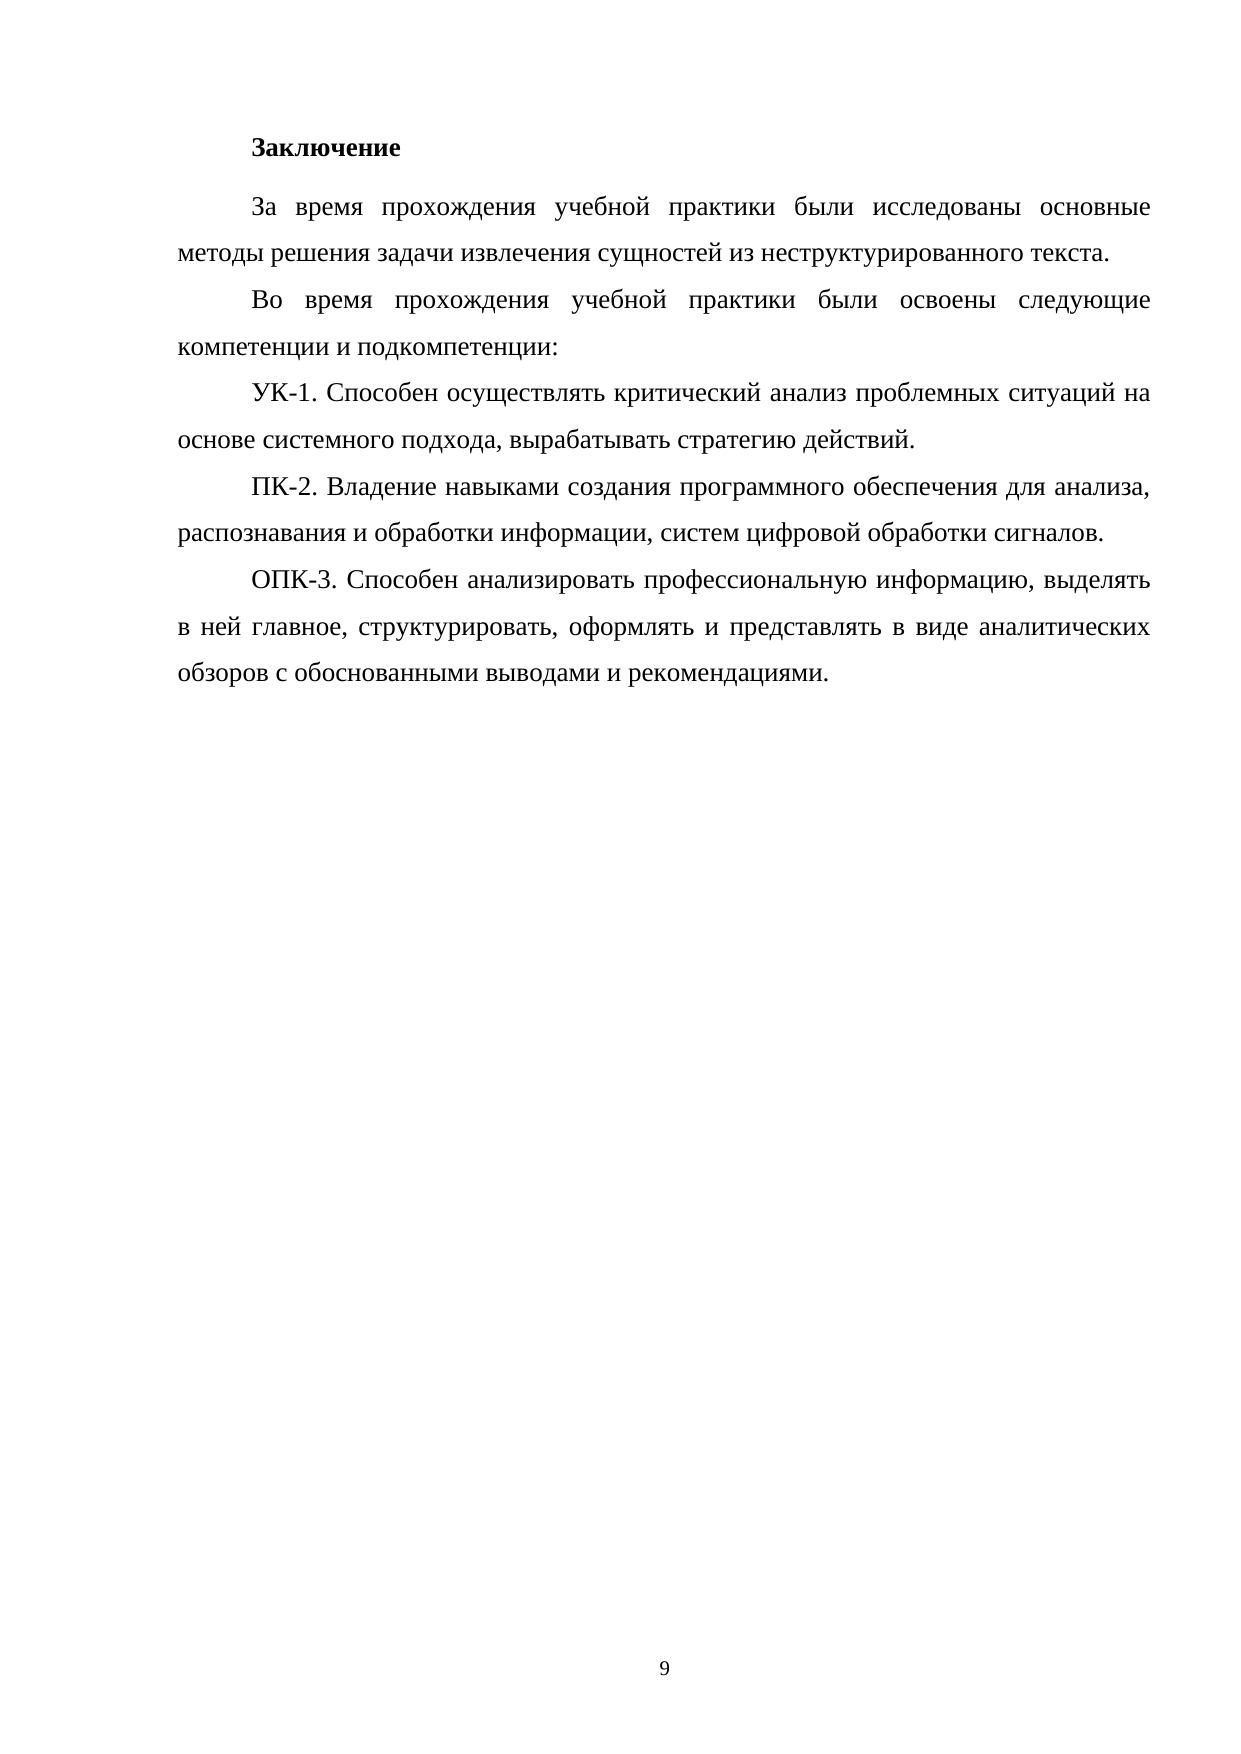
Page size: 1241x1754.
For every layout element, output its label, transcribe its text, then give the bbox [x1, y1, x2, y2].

text За время прохождения учебной практики были исследованы основные методы решения задачи извлечения сущностей из неструктурированного текста. [177, 190, 1152, 268]
text Во время прохождения учебной практики были освоены следующие компетенции и подкомпетенции: [177, 283, 1152, 361]
text Заключение [177, 131, 1152, 162]
text ОПК-3. Способен анализировать профессиональную информацию, выделять в ней главное, структурировать, оформлять и представлять в виде аналитических обзоров с обоснованными выводами и рекомендациями. [177, 563, 1152, 688]
text ПК-2. Владение навыками создания программного обеспечения для анализа, распознавания и обработки информации, систем цифровой обработки сигналов. [177, 470, 1152, 548]
text УК-1. Способен осуществлять критический анализ проблемных ситуаций на основе системного подхода, вырабатывать стратегию действий. [177, 376, 1152, 454]
